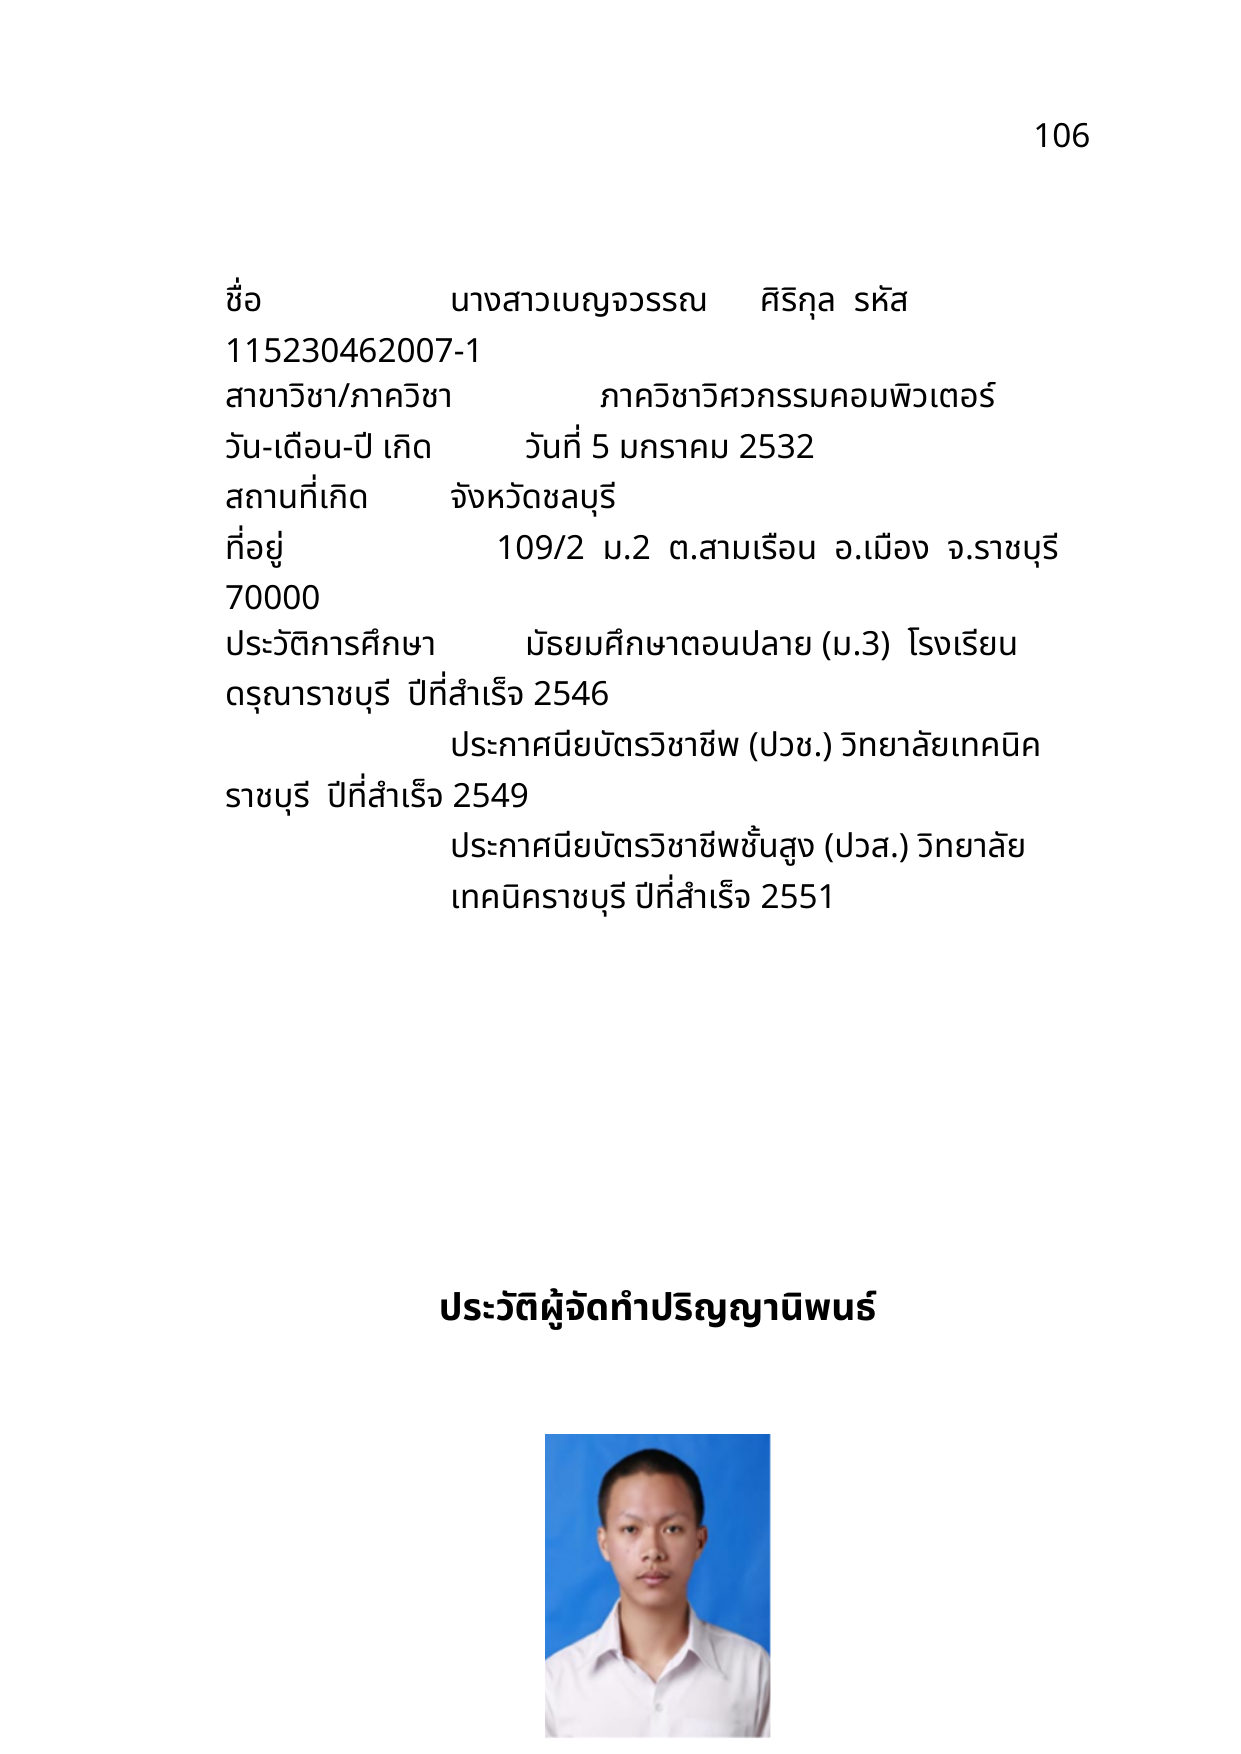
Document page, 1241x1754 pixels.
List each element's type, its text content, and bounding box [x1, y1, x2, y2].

text ประวัติผู้จัดทำปริญญานิพนธ์ [225, 1281, 1090, 1337]
text สถานที่เกิด จังหวัดชลบุรี [225, 473, 1090, 523]
text ที่อยู่ 109/2 ม.2 ต.สามเรือน อ.เมือง จ.ราชบุรี 70000 [225, 523, 1090, 619]
text ประกาศนียบัตรวิชาชีพ (ปวช.) วิทยาลัยเทคนิคราชบุรี ปีที่สำเร็จ 2549 [225, 721, 1090, 822]
text ประกาศนียบัตรวิชาชีพชั้นสูง (ปวส.) วิทยาลัยเทคนิคราชบุรี ปีที่สำเร็จ 2551 [225, 822, 1087, 923]
text วัน-เดือน-ปี เกิด วันที่ 5 มกราคม 2532 [225, 422, 1090, 473]
text ประวัติการศึกษา มัธยมศึกษาตอนปลาย (ม.3) โรงเรียนดรุณาราชบุรี ปีที่สำเร็จ 2546 [225, 619, 1090, 721]
text สาขาวิชา/ภาควิชา ภาควิชาวิศวกรรมคอมพิวเตอร์ [225, 372, 1090, 422]
text ชื่อ นางสาวเบญจวรรณ ศิริกุล รหัส 115230462007-1 [225, 276, 1090, 372]
